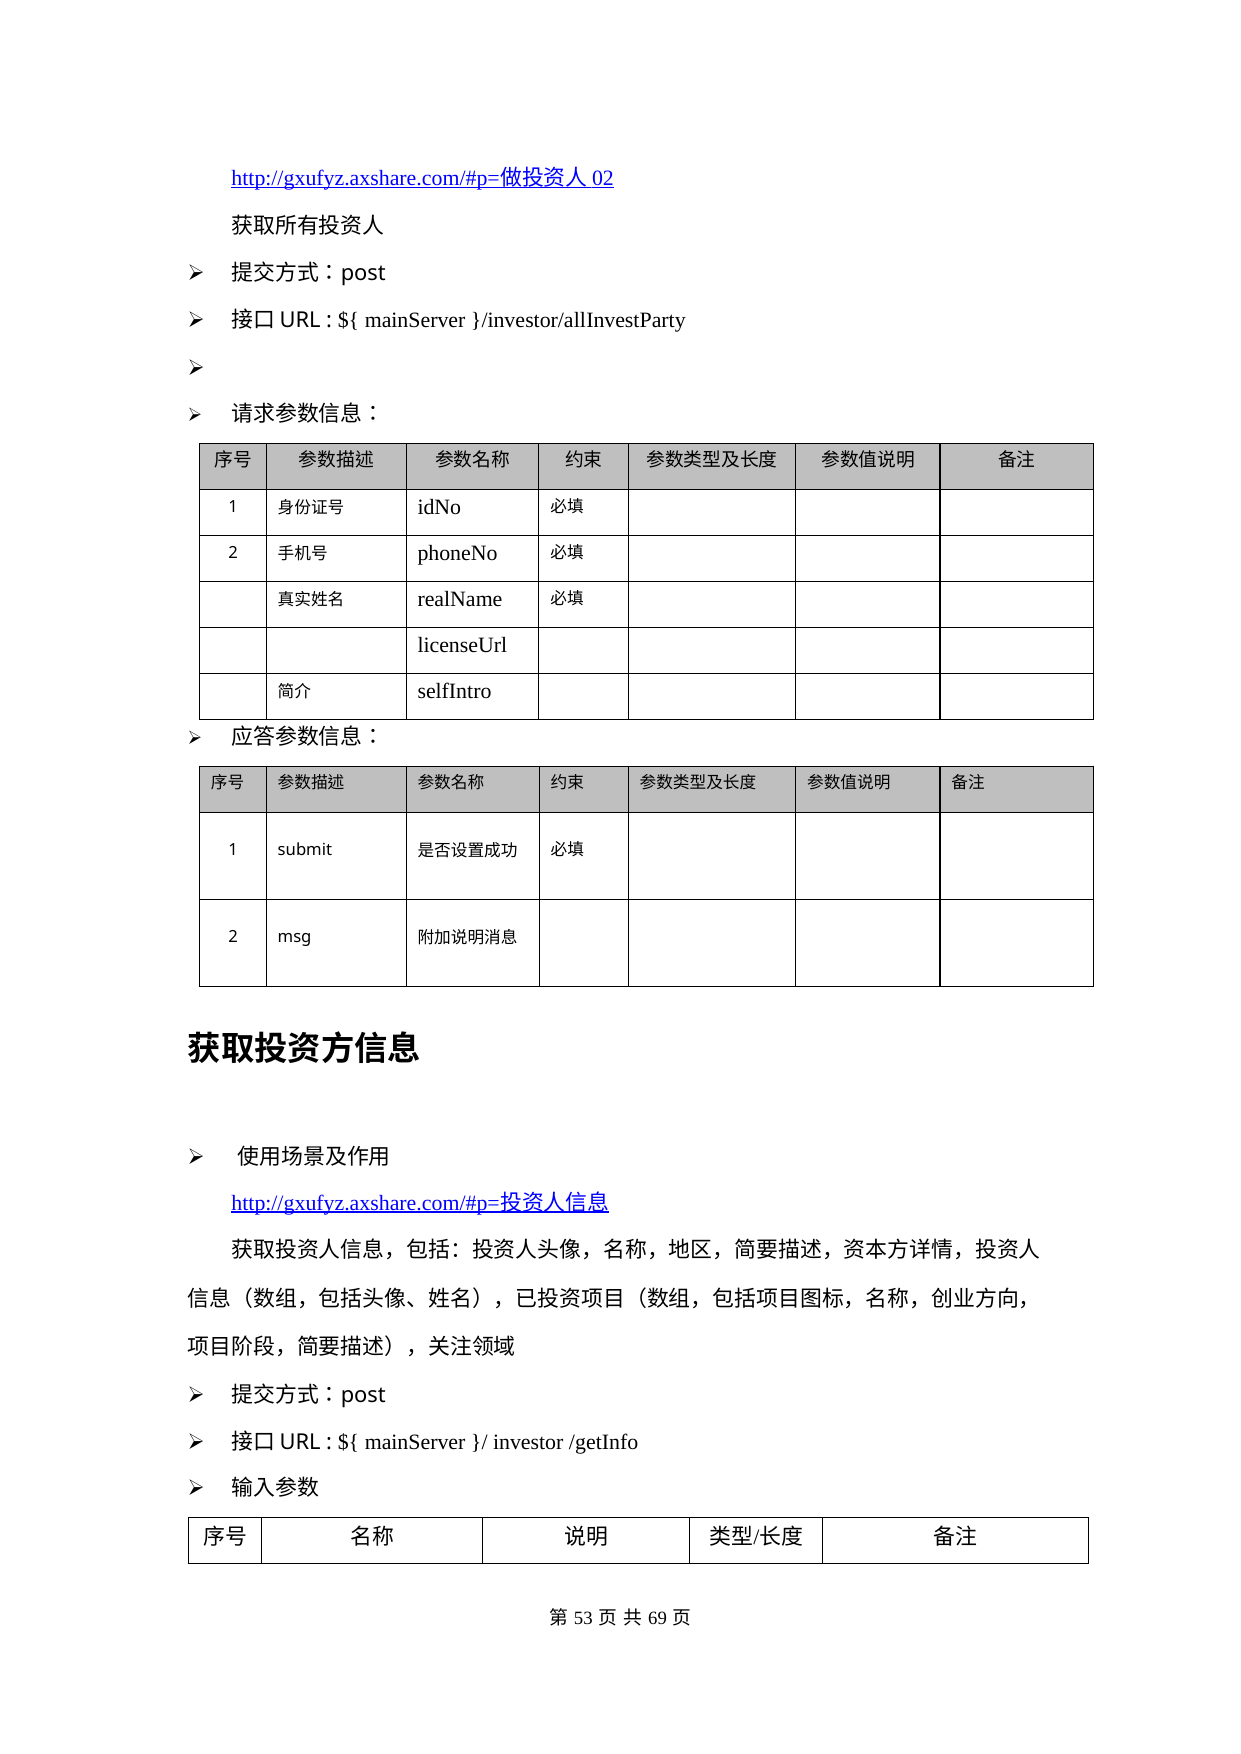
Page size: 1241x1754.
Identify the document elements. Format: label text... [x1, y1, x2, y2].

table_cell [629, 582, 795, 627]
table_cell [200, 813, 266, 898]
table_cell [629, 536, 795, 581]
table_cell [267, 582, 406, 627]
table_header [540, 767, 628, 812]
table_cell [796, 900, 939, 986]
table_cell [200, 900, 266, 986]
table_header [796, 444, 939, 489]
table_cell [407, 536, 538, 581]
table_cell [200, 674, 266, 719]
text http://gxufyz.axshare.com/#p=做投资人02 [187, 162, 1053, 194]
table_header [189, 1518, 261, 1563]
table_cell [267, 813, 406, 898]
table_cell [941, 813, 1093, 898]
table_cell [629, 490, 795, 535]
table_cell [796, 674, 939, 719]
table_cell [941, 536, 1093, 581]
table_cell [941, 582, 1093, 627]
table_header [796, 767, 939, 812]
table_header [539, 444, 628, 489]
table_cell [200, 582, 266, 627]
list 接口URL : ${ mainServer }/ investor /getInfo [187, 1424, 1053, 1457]
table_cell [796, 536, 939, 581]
list 使用场景及作用 [187, 1141, 1053, 1173]
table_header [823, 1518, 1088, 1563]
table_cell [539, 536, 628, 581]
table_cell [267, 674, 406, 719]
text 获取投资人信息，包括：投资人头像，名称，地区，简要描述，资本方详情，投资人信息（数组，包括头像、姓名），已投资项目（数组，包括项目图标，名称，创业方向，项目阶段，简要描述），关注领域 [187, 1231, 1053, 1361]
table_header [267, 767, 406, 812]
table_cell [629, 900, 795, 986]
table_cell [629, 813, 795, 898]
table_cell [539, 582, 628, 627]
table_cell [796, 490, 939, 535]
list 输入参数 [187, 1472, 1053, 1504]
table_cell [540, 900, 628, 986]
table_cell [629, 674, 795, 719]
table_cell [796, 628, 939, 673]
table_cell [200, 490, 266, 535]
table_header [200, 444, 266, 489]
list 提交方式：post [187, 1377, 1053, 1410]
list 请求参数信息： [187, 398, 1053, 430]
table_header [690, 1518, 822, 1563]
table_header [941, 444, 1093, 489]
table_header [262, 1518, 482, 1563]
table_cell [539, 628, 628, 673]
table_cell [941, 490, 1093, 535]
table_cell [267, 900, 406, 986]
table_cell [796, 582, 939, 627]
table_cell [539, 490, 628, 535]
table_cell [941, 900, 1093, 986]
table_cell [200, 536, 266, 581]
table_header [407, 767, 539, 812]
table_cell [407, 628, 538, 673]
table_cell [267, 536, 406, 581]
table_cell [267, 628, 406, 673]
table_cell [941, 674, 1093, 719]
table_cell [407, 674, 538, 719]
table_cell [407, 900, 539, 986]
list 提交方式：post [187, 256, 1053, 288]
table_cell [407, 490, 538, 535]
text http://gxufyz.axshare.com/#p=投资人信息 [187, 1186, 1053, 1218]
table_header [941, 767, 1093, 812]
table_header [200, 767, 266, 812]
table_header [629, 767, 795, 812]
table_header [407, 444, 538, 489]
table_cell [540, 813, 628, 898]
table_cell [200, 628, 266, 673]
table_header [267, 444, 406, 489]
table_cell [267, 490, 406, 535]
list 应答参数信息： [187, 720, 1053, 753]
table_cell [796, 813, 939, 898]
list 接口URL : ${ mainServer }/investor/allInvestParty [187, 303, 1053, 336]
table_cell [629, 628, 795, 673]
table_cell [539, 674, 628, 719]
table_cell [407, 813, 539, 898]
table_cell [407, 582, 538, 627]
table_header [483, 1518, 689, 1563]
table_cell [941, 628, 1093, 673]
text 获取所有投资人 [187, 207, 1053, 240]
subtitle 获取投资方信息 [187, 1014, 1053, 1079]
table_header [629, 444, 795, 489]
